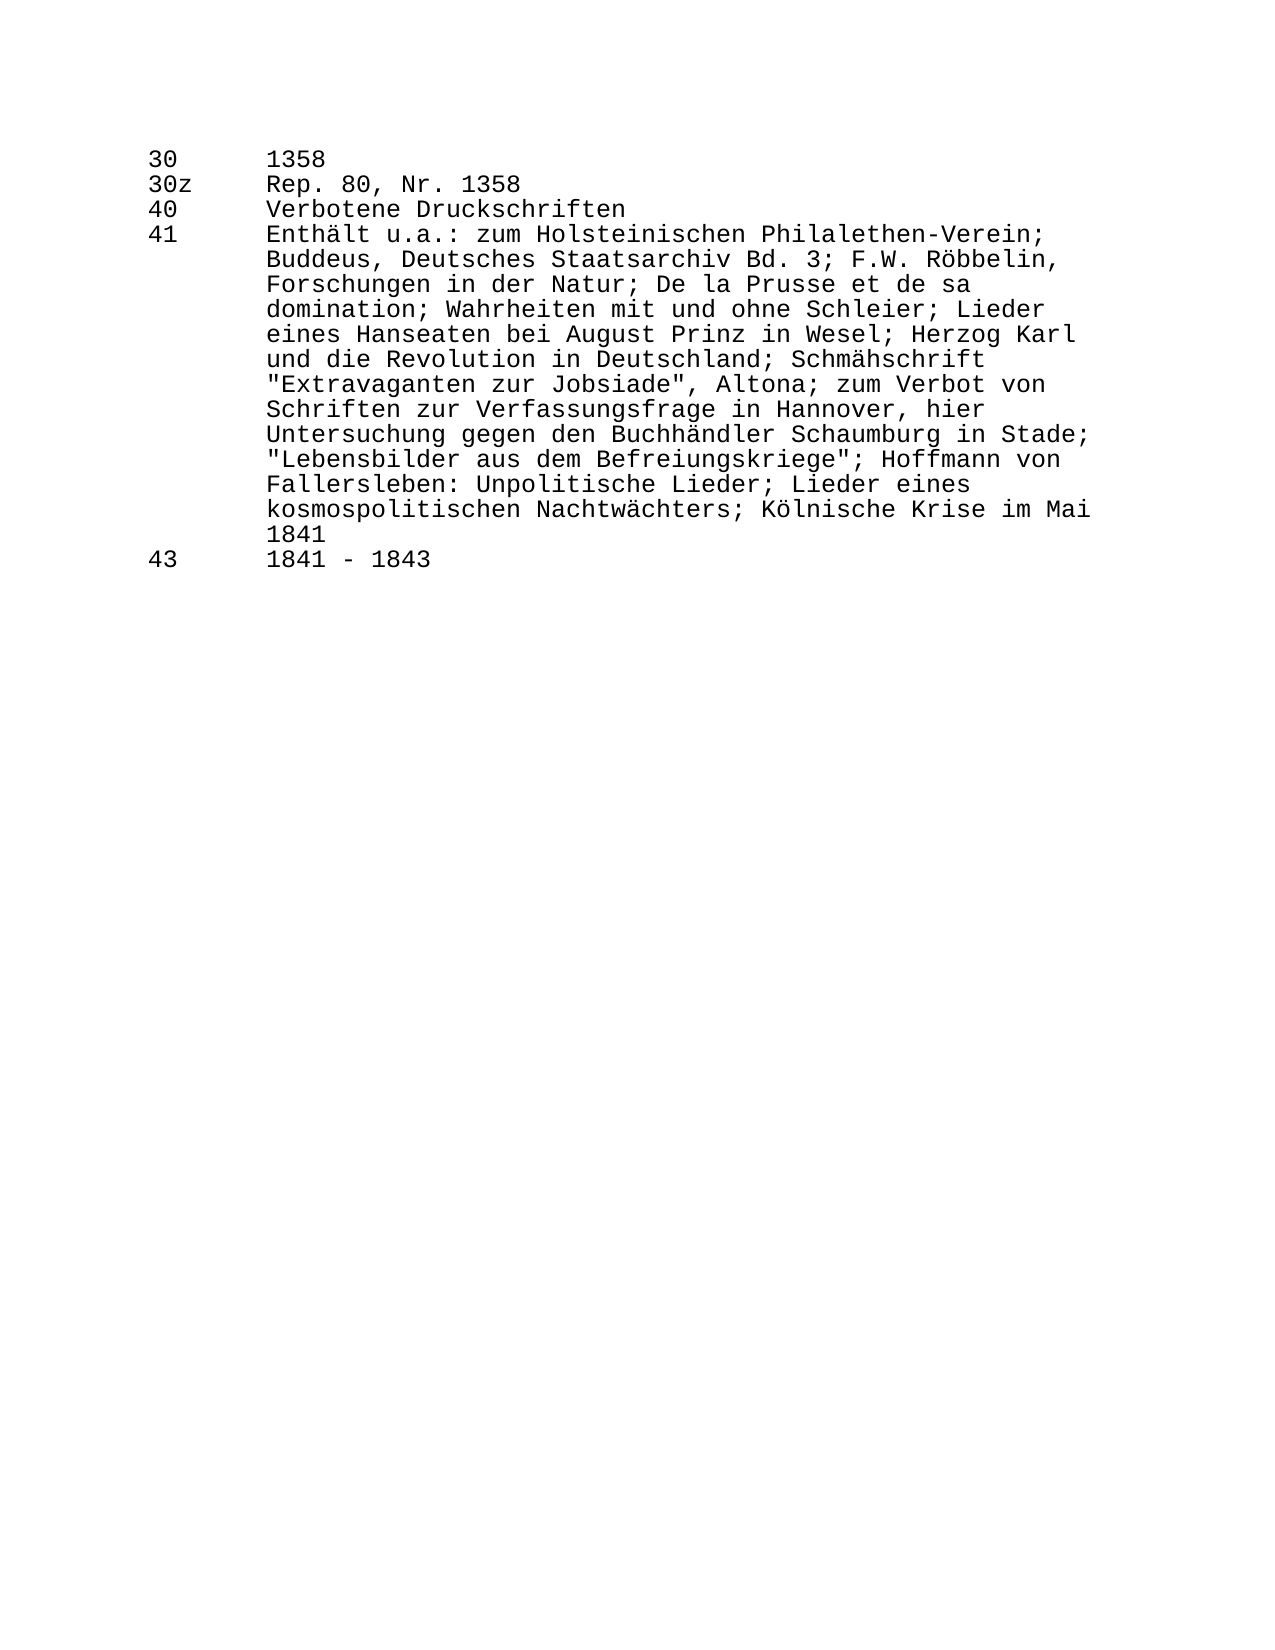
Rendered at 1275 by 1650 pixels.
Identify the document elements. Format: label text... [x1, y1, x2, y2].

text 30 1358 [148, 148, 1127, 173]
text 40 s[Verbotene Druckschriften]s [148, 198, 1127, 223]
text 30z Rep. 80, Nr. 1358 [148, 173, 1127, 198]
text 41 Enthält u.a.: zum k[Holsteinischen Philalethen-Verein]k; p[Buddeus]p, t[Deutsches Staatsarchiv]t Bd. 3; p[2{F.W.} 1{Röbbelin}]p, t[Forschungen in der Natur]t; t[De la Prusse et de sa domination]t; t[Wahrheiten mit und ohne Schleier]t; t[Lieder eines Hanseaten bei August Prinz in Wesel]t; t[Herzog Karl und die Revolution in Deutschland]t; t[2{Schmähschrift} "1{Extravaganten zur Jobsiade}]t", o[Altona]o; zum s[Verbot von Schriften zur Verfassungsfrage in o[Hannover]o]s, hier Untersuchung gegen den p[5{Buchhändler} 1{Schaumburg} in 6{o[Stade]o}]p; "t[Lebensbilder aus dem Befreiungskriege]t"; p[Hoffmann von Fallersleben]p: t[Unpolitische Lieder]t; t[Lieder eines kosmospolitischen Nachtwächters]t; t[Kölnische Krise im Mai 1841]t [148, 223, 1127, 548]
text 43 1841 - 1843 [148, 548, 1127, 573]
